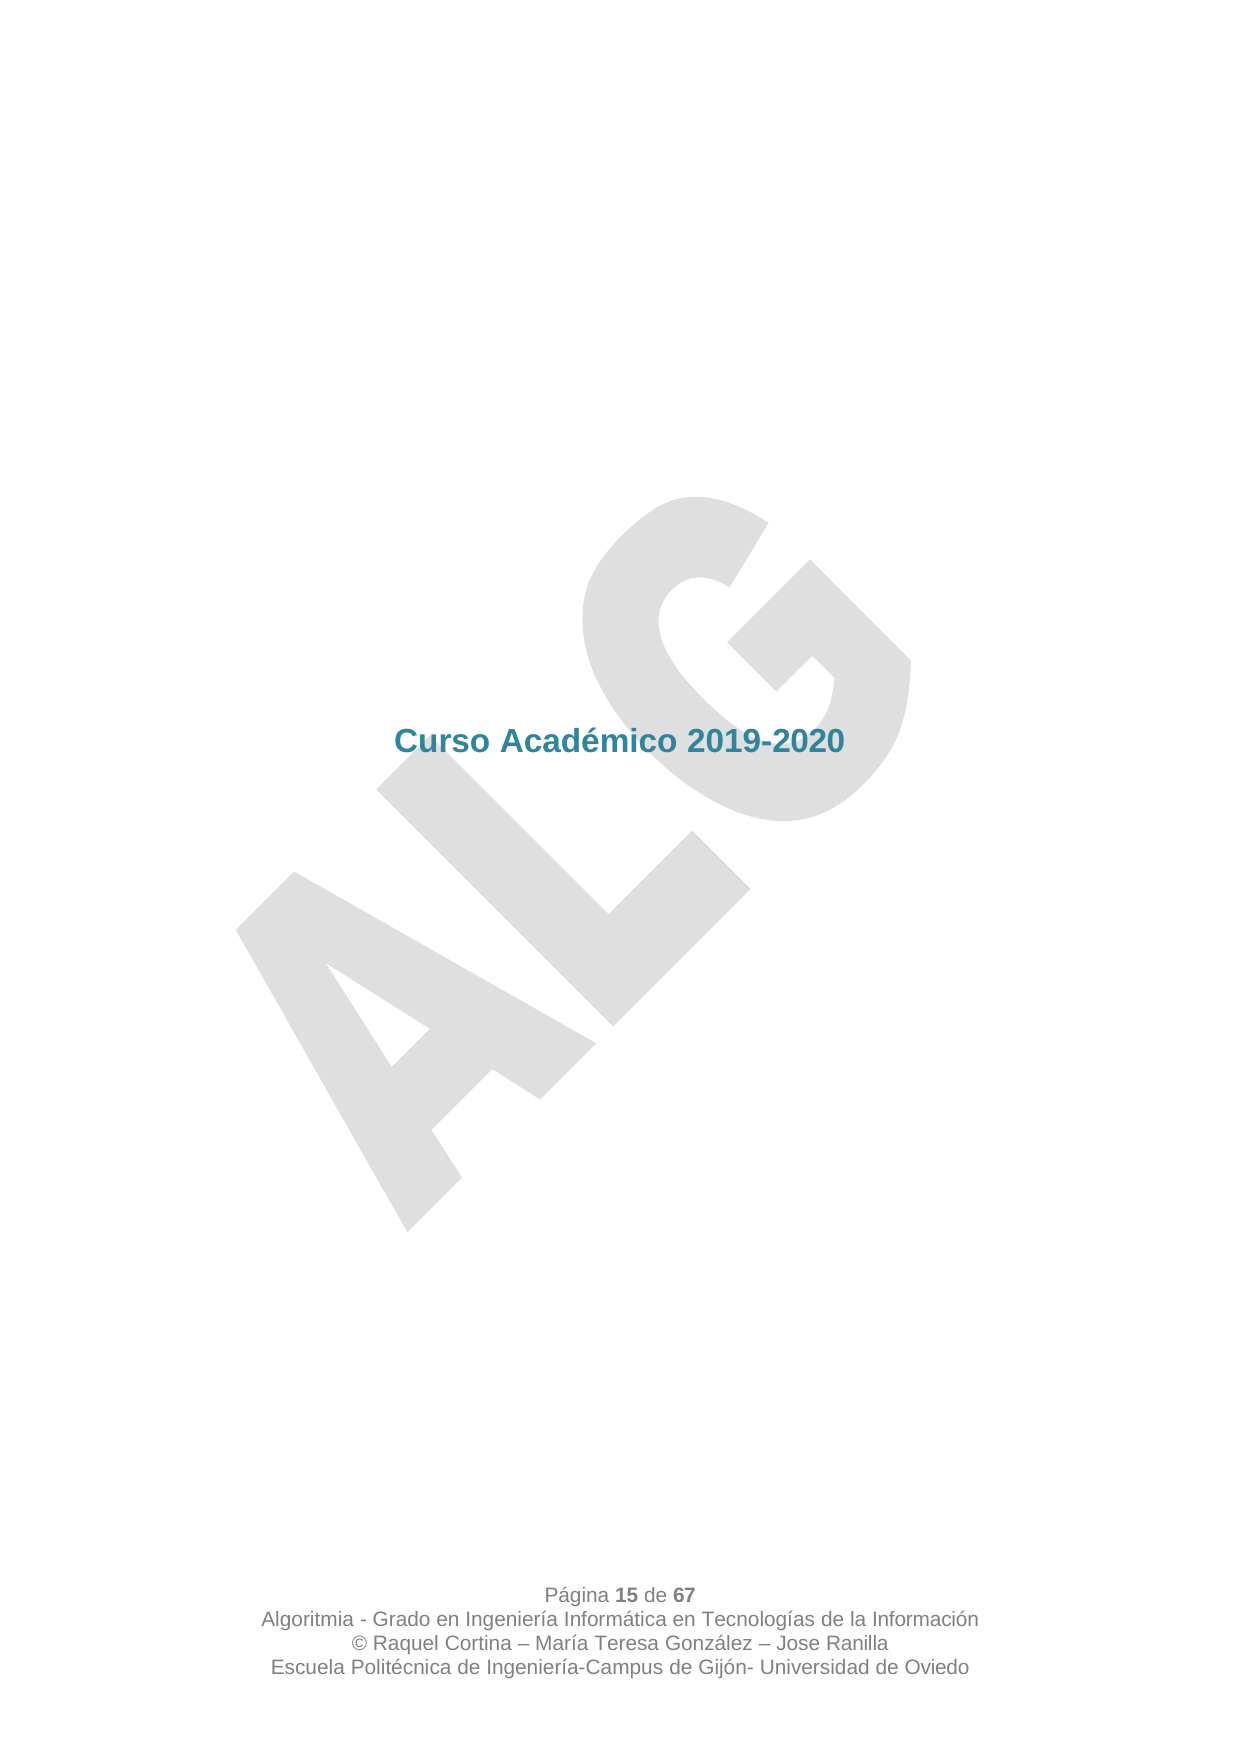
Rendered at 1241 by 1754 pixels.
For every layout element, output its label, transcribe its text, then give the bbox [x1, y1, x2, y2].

subtitle Curso Académico 2019-2020 [394, 721, 1240, 759]
